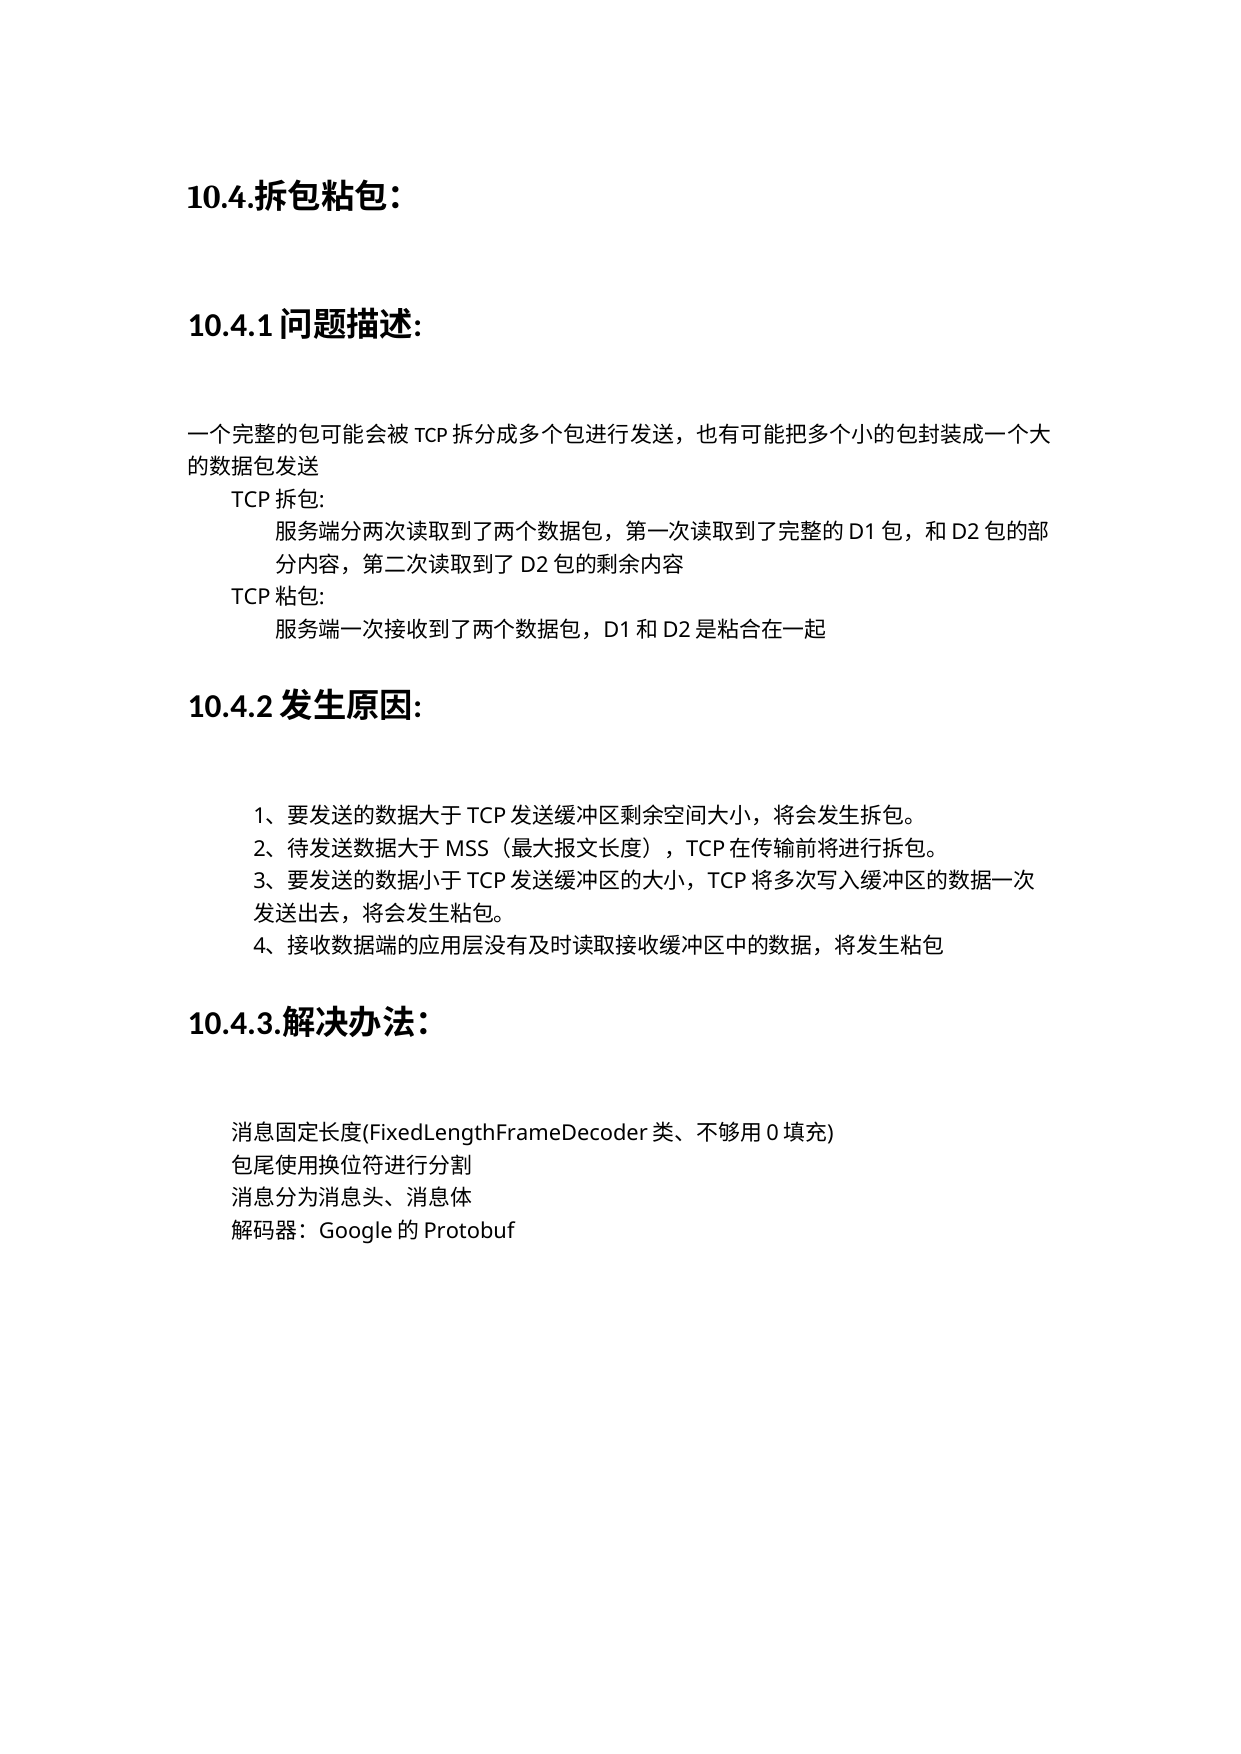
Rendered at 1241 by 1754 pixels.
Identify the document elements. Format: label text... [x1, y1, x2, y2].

subtitle 10.4.2发生原因: [187, 671, 1053, 736]
text 消息分为消息头、消息体 [231, 1180, 1053, 1212]
subtitle 10.4.3.解决办法： [187, 988, 1053, 1053]
text TCP粘包: [187, 579, 1053, 611]
text 一个完整的包可能会被TCP拆分成多个包进行发送，也有可能把多个小的包封装成一个大的数据包发送 [187, 416, 1053, 481]
text 4、接收数据端的应用层没有及时读取接收缓冲区中的数据，将发生粘包 [253, 928, 1053, 961]
text 服务端分两次读取到了两个数据包，第一次读取到了完整的D1包，和D2包的部分内容，第二次读取到了D2包的剩余内容 [275, 514, 1053, 579]
text 3、要发送的数据小于TCP发送缓冲区的大小，TCP将多次写入缓冲区的数据一次发送出去，将会发生粘包。 [253, 863, 1053, 928]
subtitle 10.4.拆包粘包： [187, 162, 1053, 227]
text 1、要发送的数据大于TCP发送缓冲区剩余空间大小，将会发生拆包。 [253, 798, 1053, 831]
text 解码器：Google的Protobuf [231, 1212, 1053, 1245]
text 2、待发送数据大于MSS（最大报文长度），TCP在传输前将进行拆包。 [253, 831, 1053, 863]
text 服务端一次接收到了两个数据包，D1和D2是粘合在一起 [231, 611, 1053, 644]
subtitle 10.4.1问题描述: [187, 289, 1053, 354]
text 包尾使用换位符进行分割 [231, 1147, 1053, 1180]
text 消息固定长度(FixedLengthFrameDecoder类、不够用0填充) [231, 1115, 1053, 1147]
text TCP拆包: [187, 481, 1053, 514]
